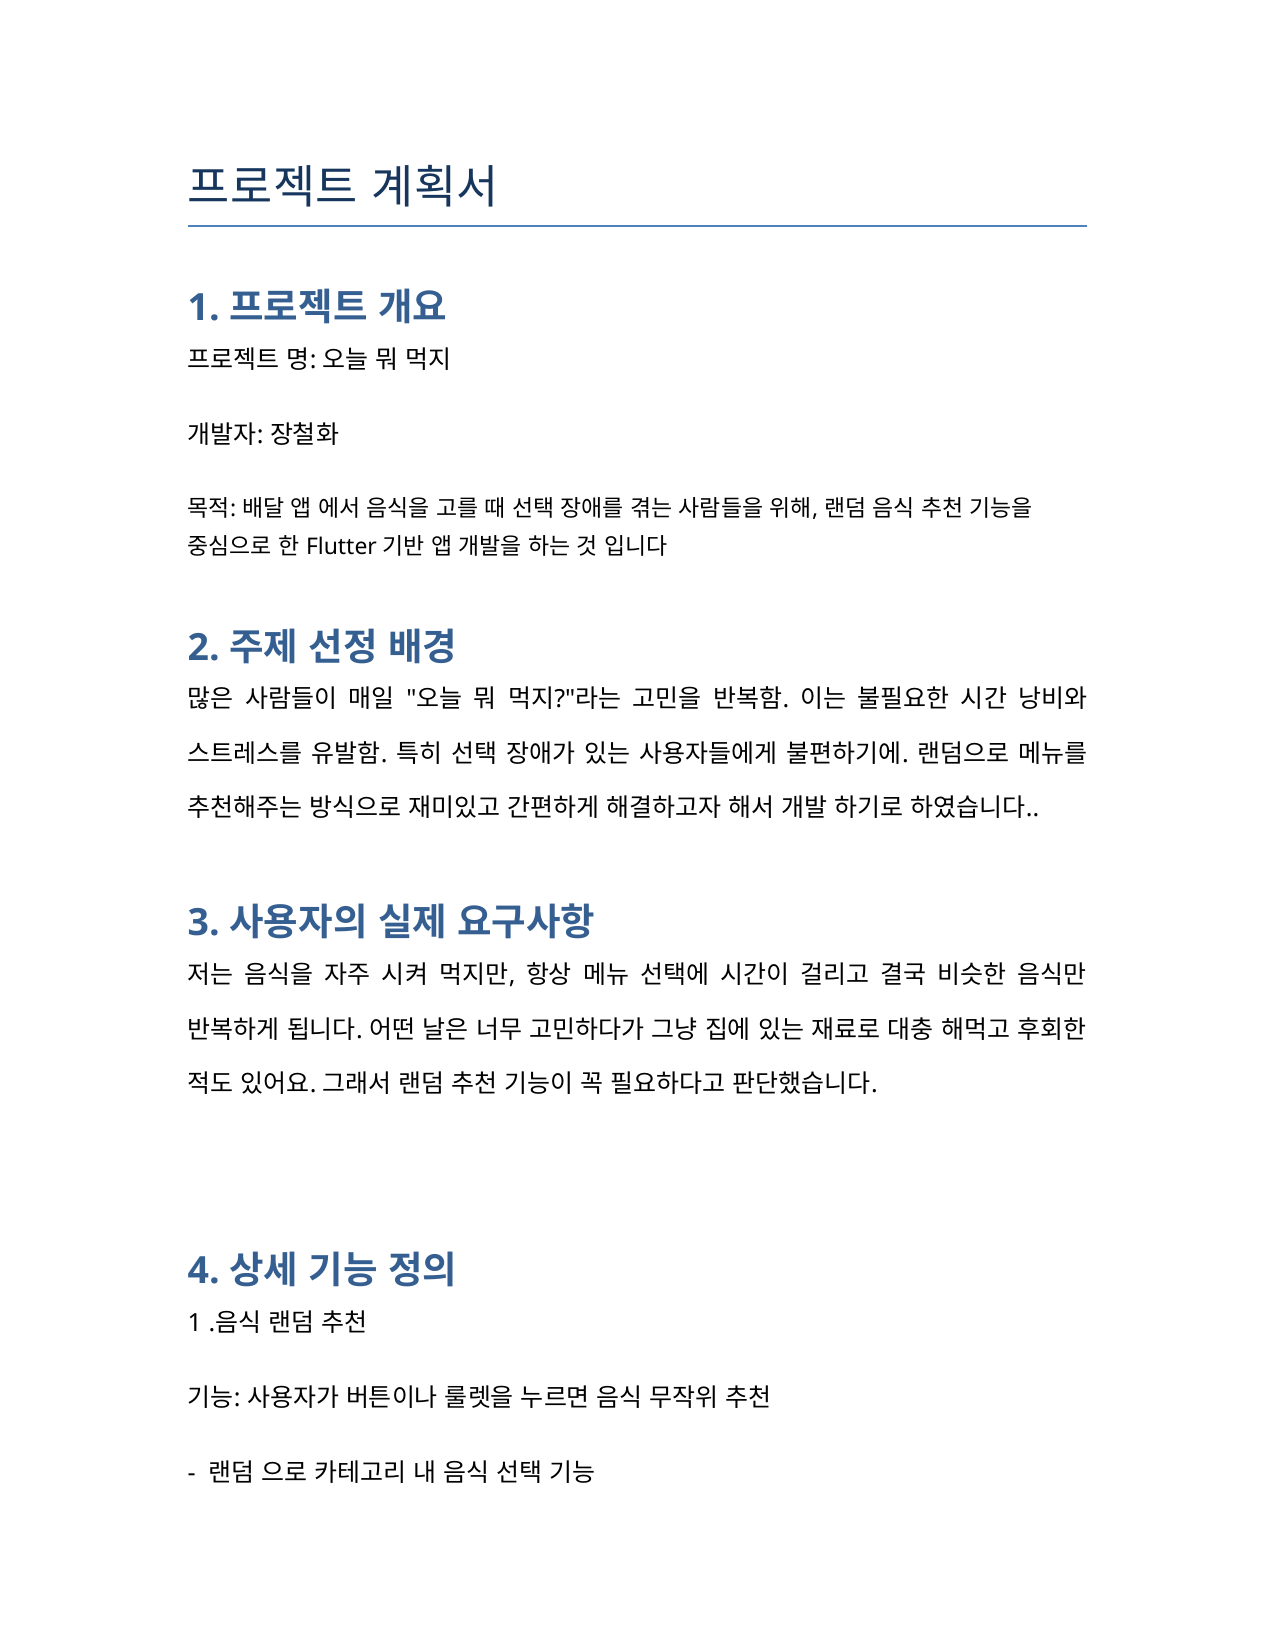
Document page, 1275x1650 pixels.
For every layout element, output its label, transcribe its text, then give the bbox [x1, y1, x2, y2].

text - 랜덤 으로 카테고리 내 음식 선택 기능 [187, 1453, 1087, 1489]
text 많은 사람들이 매일 "오늘 뭐 먹지?"라는 고민을 반복함. 이는 불필요한 시간 낭비와 스트레스를 유발함. 특히 선택 장애가 있는 사용자들에게 불편하기에. 랜덤으로 메뉴를 추천해주는 방식으로 재미있고 간편하게 해결하고자 해서 개발 하기로 하였습니다.. [187, 679, 1087, 824]
subtitle 1. 프로젝트 개요 [187, 277, 1087, 331]
text 1 .음식 랜덤 추천 [187, 1302, 1087, 1338]
subtitle 2. 주제 선정 배경 [187, 616, 1087, 671]
text 프로젝트 명: 오늘 뭐 먹지 [187, 339, 1087, 376]
subtitle 4. 상세 기능 정의 [187, 1240, 1087, 1294]
subtitle 3. 사용자의 실제 요구사항 [187, 892, 1087, 947]
text 기능: 사용자가 버튼이나 룰렛을 누르면 음식 무작위 추천 [187, 1377, 1087, 1414]
text 개발자: 장철화 [187, 414, 1087, 451]
title 프로젝트 계획서 [187, 150, 1087, 227]
text 저는 음식을 자주 시켜 먹지만, 항상 메뉴 선택에 시간이 걸리고 결국 비슷한 음식만 반복하게 됩니다. 어떤 날은 너무 고민하다가 그냥 집에 있는 재료로 대충 해먹고 후회한 적도 있어요. 그래서 랜덤 추천 기능이 꼭 필요하다고 판단했습니다. [187, 955, 1087, 1100]
text 목적: 배달 앱 에서 음식을 고를 때 선택 장애를 겪는 사람들을 위해, 랜덤 음식 추천 기능을 중심으로 한 Flutter 기반 앱 개발을 하는 것 입니다 [187, 490, 1087, 561]
